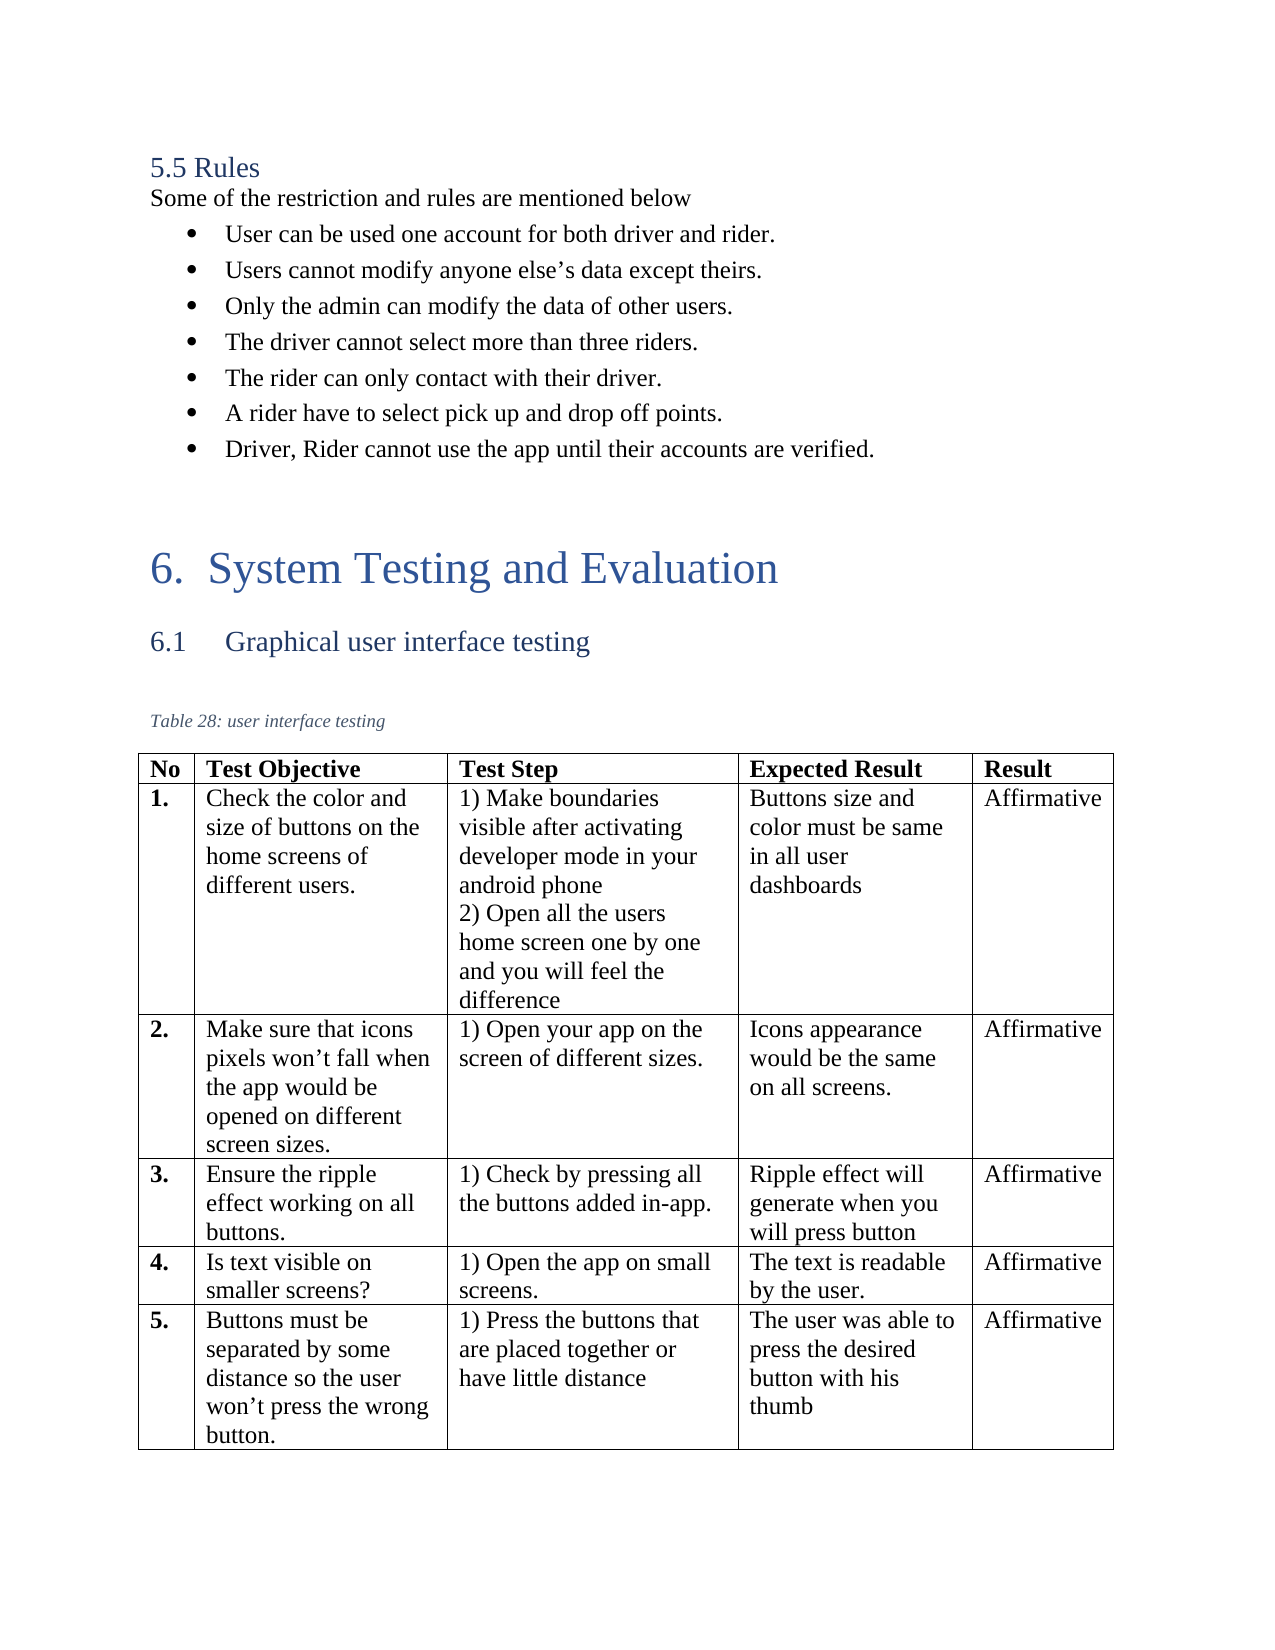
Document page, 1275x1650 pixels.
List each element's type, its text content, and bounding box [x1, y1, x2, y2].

table_cell Ensure the ripple effect working on all buttons. [195, 1159, 447, 1246]
text Some of the restriction and rules are mentioned below [150, 183, 1125, 212]
table_cell 1) Check by pressing all the buttons added in-app. [448, 1159, 738, 1246]
table_cell Ripple effect will generate when you will press button [739, 1159, 972, 1246]
table_cell The text is readable by the user. [739, 1247, 972, 1304]
table_header No [139, 754, 194, 782]
table_cell 1. [139, 784, 194, 1013]
table_cell 1) Press the buttons that are placed together or have little distance [448, 1305, 738, 1449]
table_cell Affirmative [973, 1305, 1113, 1449]
table_cell Affirmative [973, 784, 1113, 1013]
list Only the admin can modify the data of other users. [187, 291, 1125, 320]
table_header Test Step [448, 754, 738, 782]
table_cell 1) Open your app on the screen of different sizes. [448, 1015, 738, 1158]
table_cell 5. [139, 1305, 194, 1449]
table_header Test Objective [195, 754, 447, 782]
table_cell Buttons must be separated by some distance so the user won’t press the wrong button. [195, 1305, 447, 1449]
table_cell Is text visible on smaller screens? [195, 1247, 447, 1304]
list The rider can only contact with their driver. [187, 363, 1125, 391]
table_cell Icons appearance would be the same on all screens. [739, 1015, 972, 1158]
list The driver cannot select more than three riders. [187, 327, 1125, 356]
list User can be used one account for both driver and rider. [187, 219, 1125, 248]
table_header Expected Result [739, 754, 972, 782]
list Users cannot modify anyone else’s data except theirs. [187, 255, 1125, 284]
table_cell Affirmative [973, 1159, 1113, 1246]
list A rider have to select pick up and drop off points. [187, 398, 1125, 427]
table_cell 1) Open the app on small screens. [448, 1247, 738, 1304]
table_cell 4. [139, 1247, 194, 1304]
table_cell Make sure that icons pixels won’t fall when the app would be opened on different screen sizes. [195, 1015, 447, 1158]
table_header Result [973, 754, 1113, 782]
table_cell 3. [139, 1159, 194, 1246]
table_cell 1) Make boundaries visible after activating developer mode in your android phone 2) Open all the users home screen one by one and you will feel the difference [448, 784, 738, 1013]
table_cell Affirmative [973, 1247, 1113, 1304]
subtitle 6.1 Graphical user interface testing [150, 624, 1125, 658]
table_cell 2. [139, 1015, 194, 1158]
table_cell Buttons size and color must be same in all user dashboards [739, 784, 972, 1013]
subtitle 6. System Testing and Evaluation [150, 541, 1125, 593]
subtitle 5.5 Rules [150, 150, 1125, 183]
list Driver, Rider cannot use the app until their accounts are verified. [187, 434, 1125, 463]
table_cell Check the color and size of buttons on the home screens of different users. [195, 784, 447, 1013]
table_cell The user was able to press the desired button with his thumb [739, 1305, 972, 1449]
table_cell Affirmative [973, 1015, 1113, 1158]
